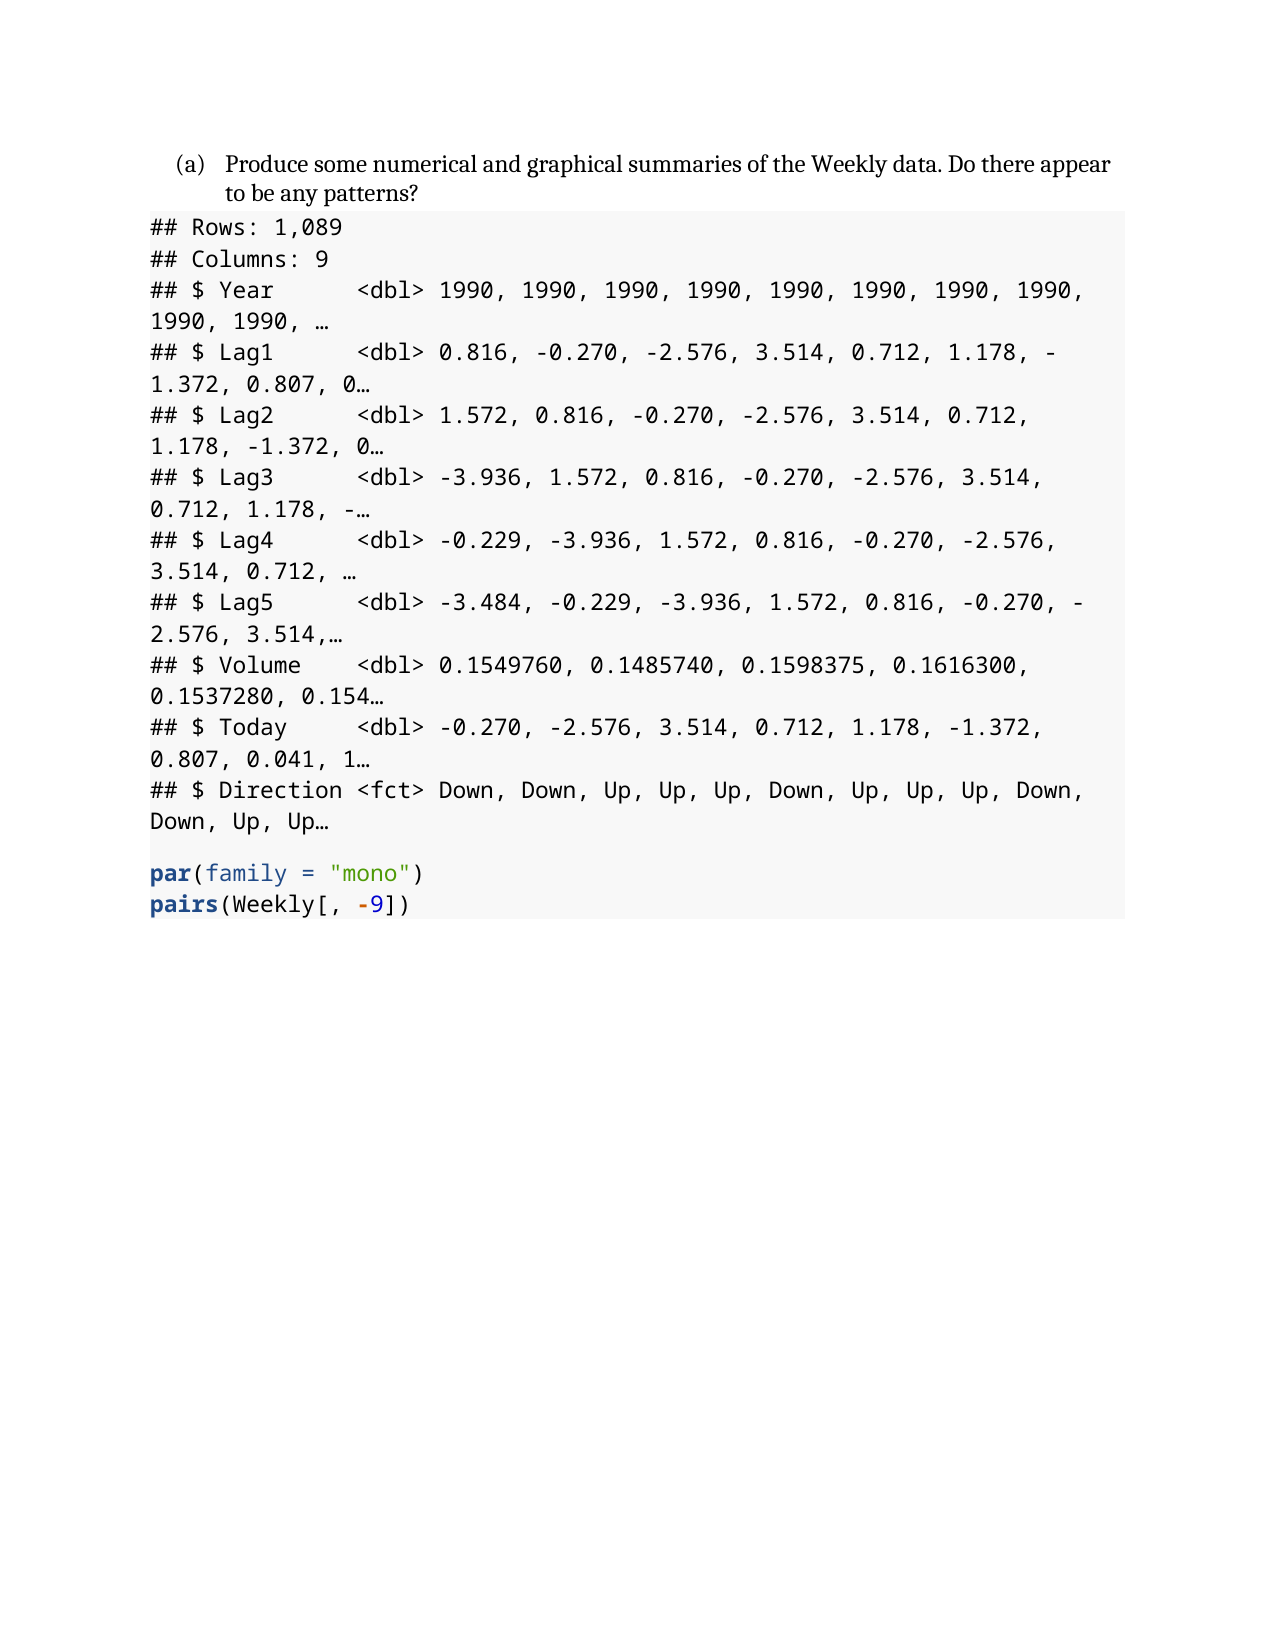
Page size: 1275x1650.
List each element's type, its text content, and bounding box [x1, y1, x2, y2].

text ## Rows: 1,089 ## Columns: 9 ## $ Year <dbl> 1990, 1990, 1990, 1990, 1990, 1990, 1990, 1990, 1990, 1990, … ## $ Lag1 <dbl> 0.816, -0.270, -2.576, 3.514, 0.712, 1.178, -1.372, 0.807, 0… ## $ Lag2 <dbl> 1.572, 0.816, -0.270, -2.576, 3.514, 0.712, 1.178, -1.372, 0… ## $ Lag3 <dbl> -3.936, 1.572, 0.816, -0.270, -2.576, 3.514, 0.712, 1.178, -… ## $ Lag4 <dbl> -0.229, -3.936, 1.572, 0.816, -0.270, -2.576, 3.514, 0.712, … ## $ Lag5 <dbl> -3.484, -0.229, -3.936, 1.572, 0.816, -0.270, -2.576, 3.514,… ## $ Volume <dbl> 0.1549760, 0.1485740, 0.1598375, 0.1616300, 0.1537280, 0.154… ## $ Today <dbl> -0.270, -2.576, 3.514, 0.712, 1.178, -1.372, 0.807, 0.041, 1… ## $ Direction <fct> Down, Down, Up, Up, Up, Down, Up, Up, Up, Down, Down, Up, Up… [150, 211, 1125, 836]
text par(family = "mono") pairs(Weekly[, -9]) [411, 857, 1125, 919]
list Produce some numerical and graphical summaries of the Weekly data. Do there appear to be any patterns? [175, 150, 1125, 207]
